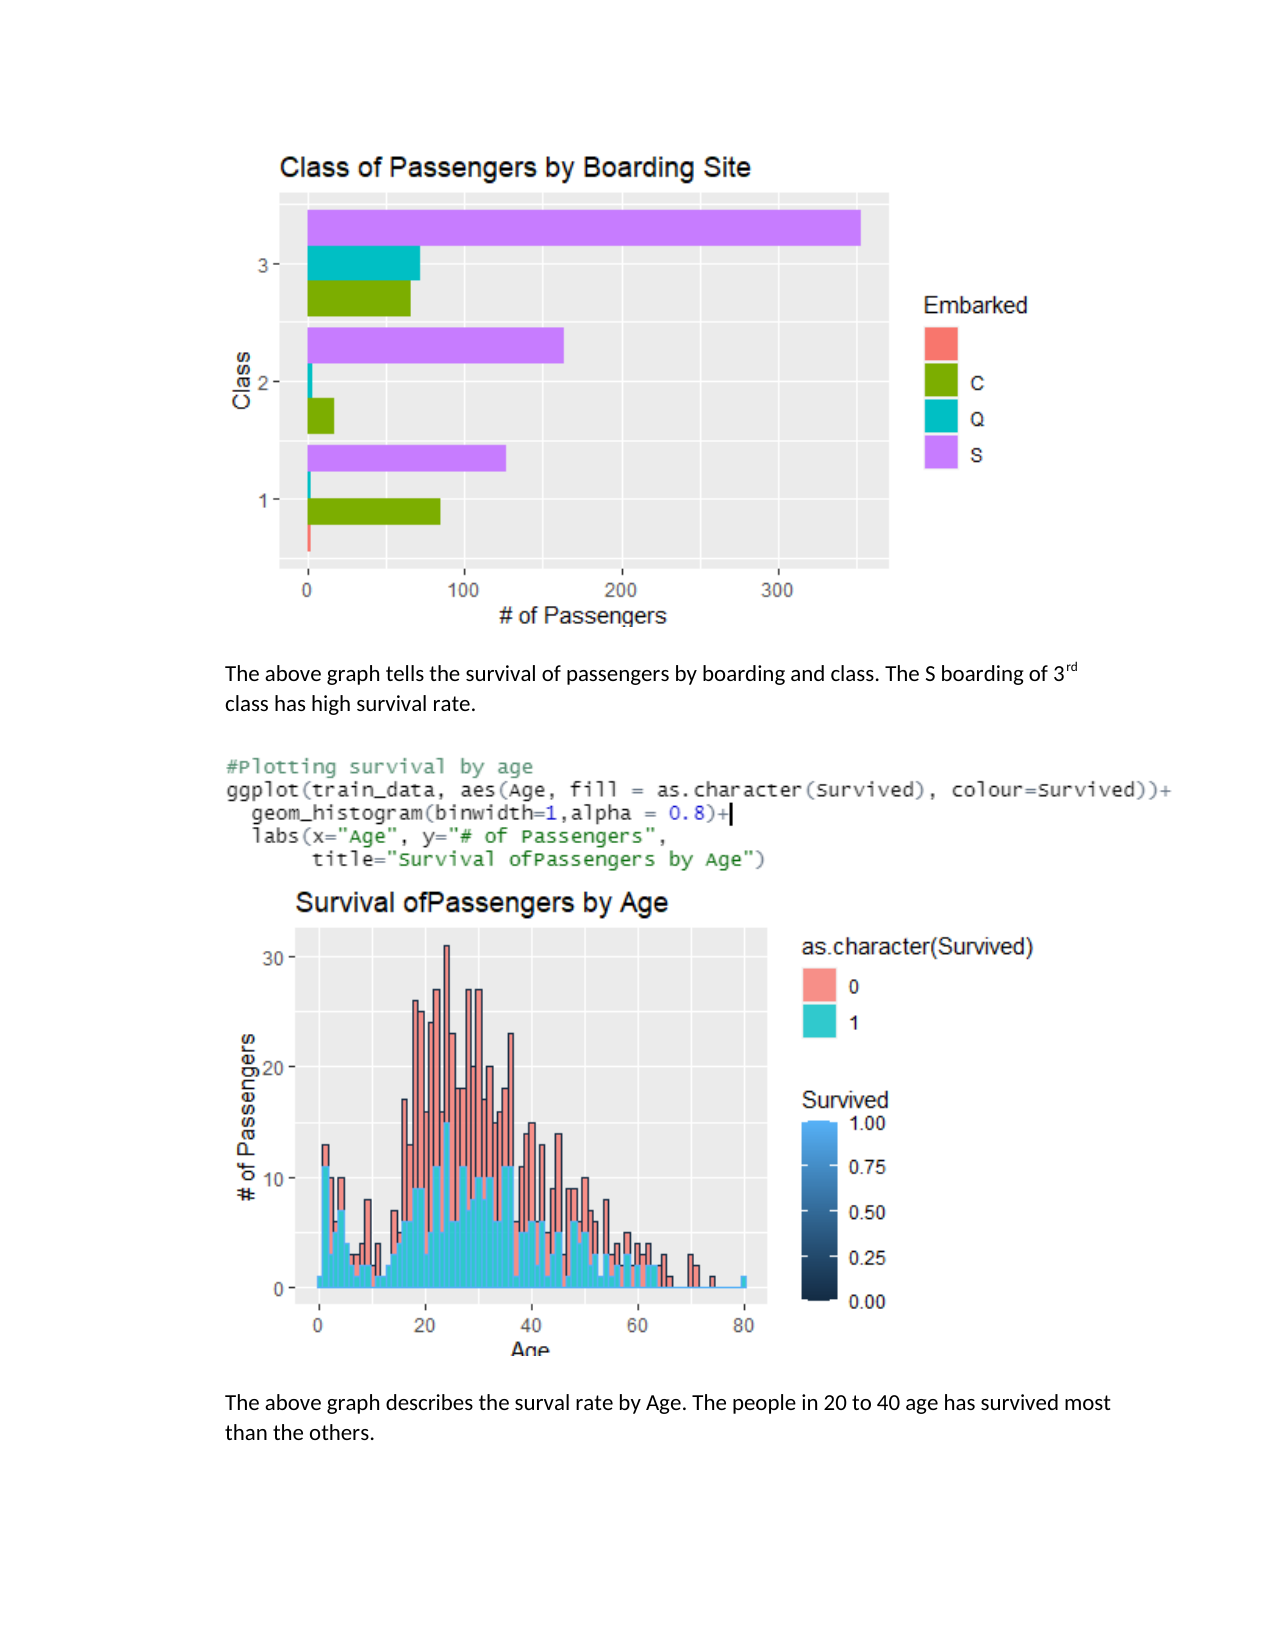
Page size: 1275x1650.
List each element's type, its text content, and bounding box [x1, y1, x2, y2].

picture [225, 150, 1044, 627]
picture [225, 749, 1200, 880]
picture [225, 881, 1052, 1356]
list The above graph tells the survival of passengers by boarding and class. The S boarding of 3rd class has high survival rate. [225, 659, 1125, 717]
list The above graph describes the surval rate by Age. The people in 20 to 40 age has survived most than the others. [225, 1388, 1125, 1446]
